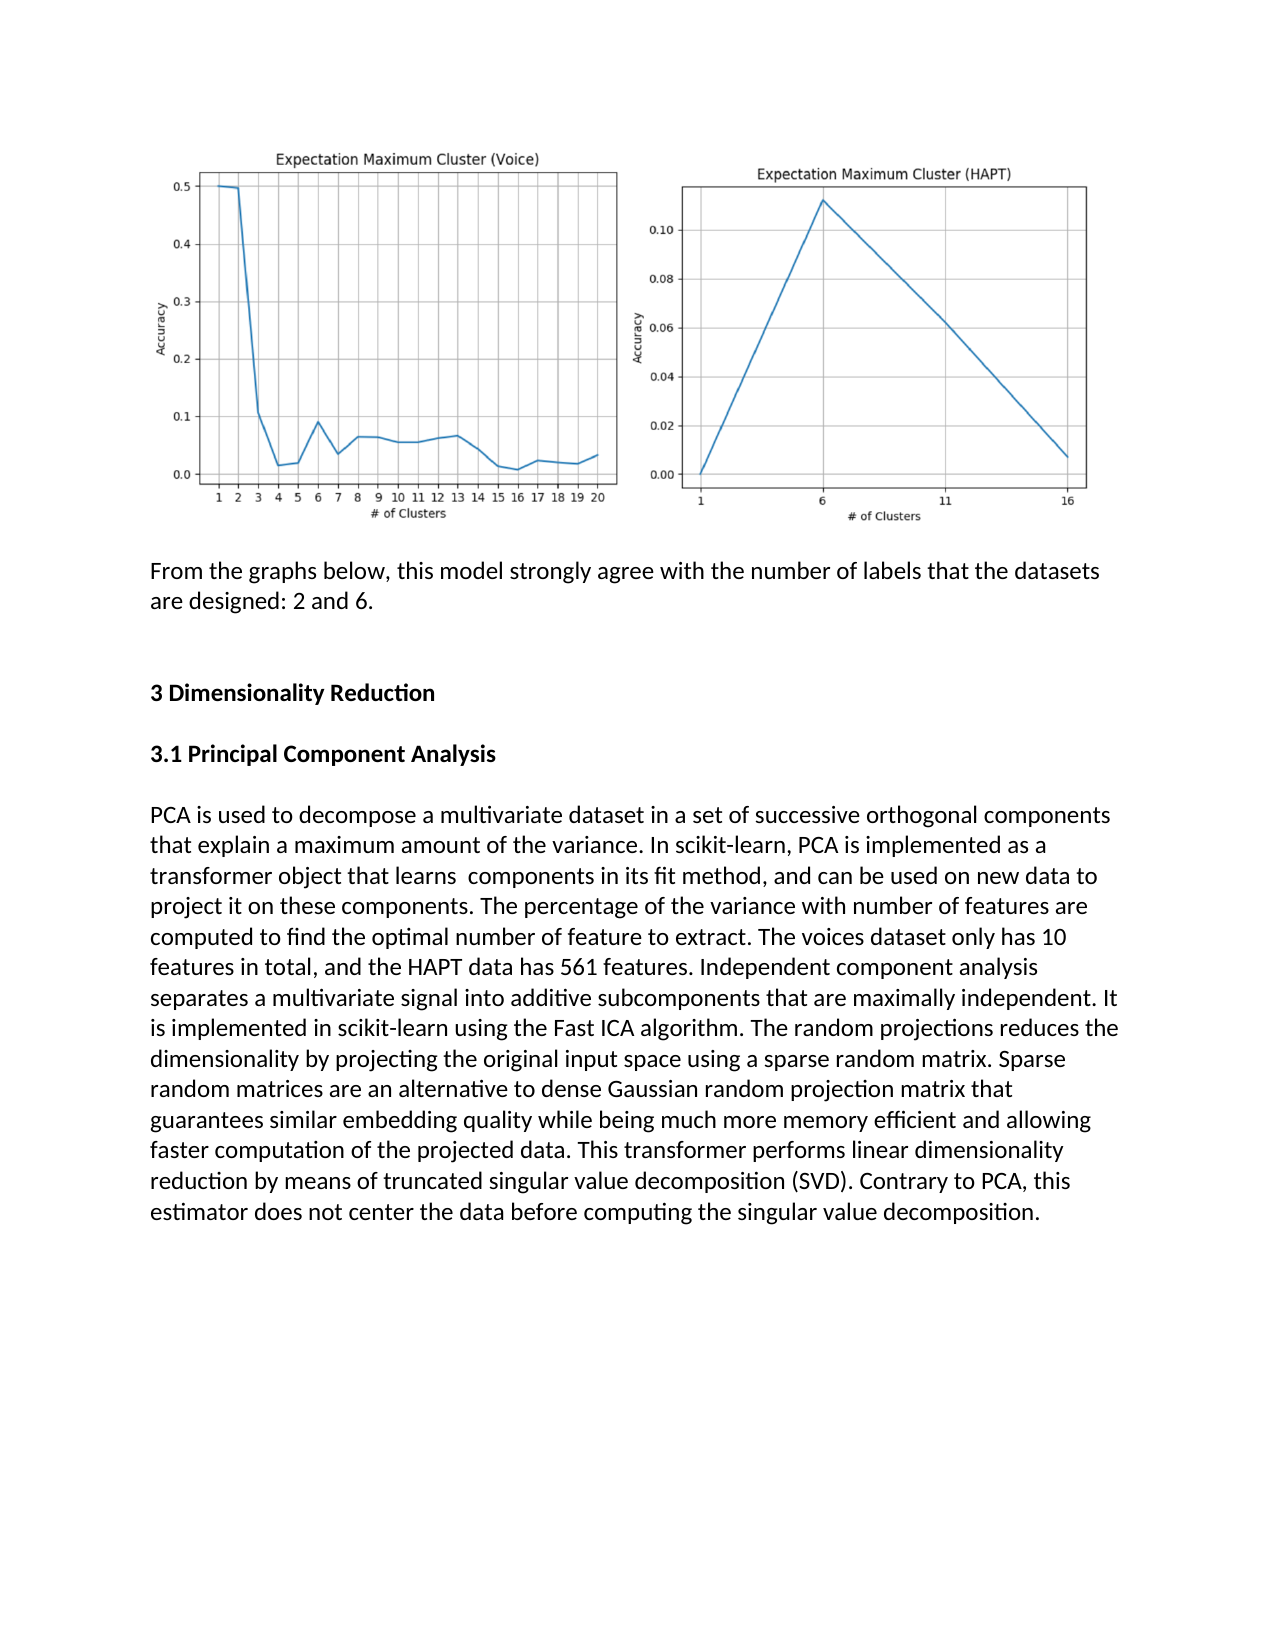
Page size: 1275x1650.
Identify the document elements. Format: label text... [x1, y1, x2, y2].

picture [150, 150, 1103, 525]
text PCA is used to decompose a multivariate dataset in a set of successive orthogonal components that explain a maximum amount of the variance. In scikit-learn, PCA is implemented as a transformer object that learns components in its fit method, and can be used on new data to project it on these components. The percentage of the variance with number of features are computed to find the optimal number of feature to extract. The voices dataset only has 10 features in total, and the HAPT data has 561 features. Independent component analysis separates a multivariate signal into additive subcomponents that are maximally independent. It is implemented in scikit-learn using the Fast ICA algorithm. The random projections reduces the dimensionality by projecting the original input space using a sparse random matrix. Sparse random matrices are an alternative to dense Gaussian random projection matrix that guarantees similar embedding quality while being much more memory efficient and allowing faster computation of the projected data. This transformer performs linear dimensionality reduction by means of truncated singular value decomposition (SVD). Contrary to PCA, this estimator does not center the data before computing the singular value decomposition. [150, 799, 1125, 1226]
text From the graphs below, this model strongly agree with the number of labels that the datasets are designed: 2 and 6. [150, 555, 1125, 616]
text 3.1 Principal Component Analysis [150, 738, 1125, 768]
text 3 Dimensionality Reduction [150, 677, 1125, 707]
